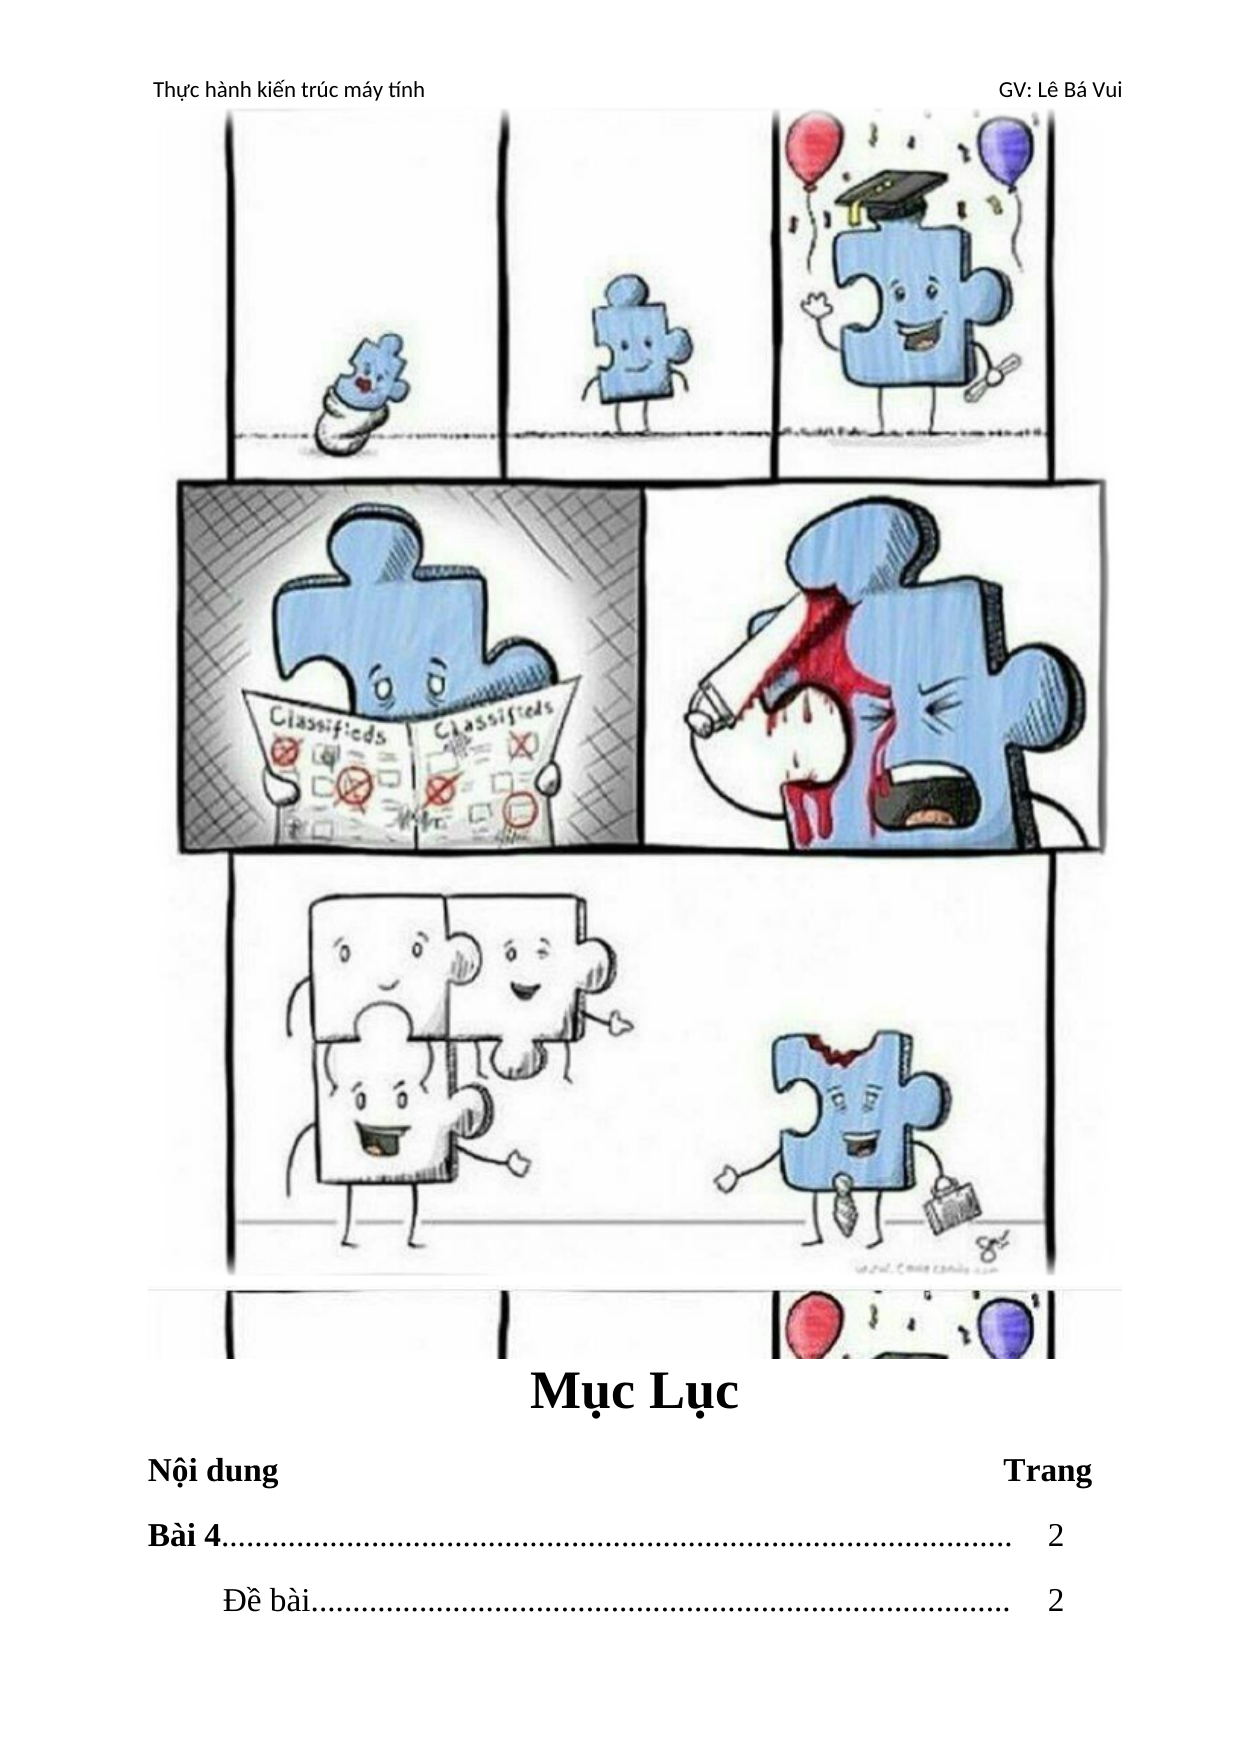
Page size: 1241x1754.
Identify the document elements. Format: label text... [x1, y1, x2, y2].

picture [177, 132, 1093, 1255]
text Nội dung Trang [148, 1451, 1122, 1489]
text Đề bài.................................................................................... 2 [148, 1580, 1122, 1619]
text Bài 4............................................................................................... 2 [148, 1516, 1122, 1554]
text Mục Lục [148, 1359, 1122, 1421]
picture [147, 1285, 1123, 1359]
